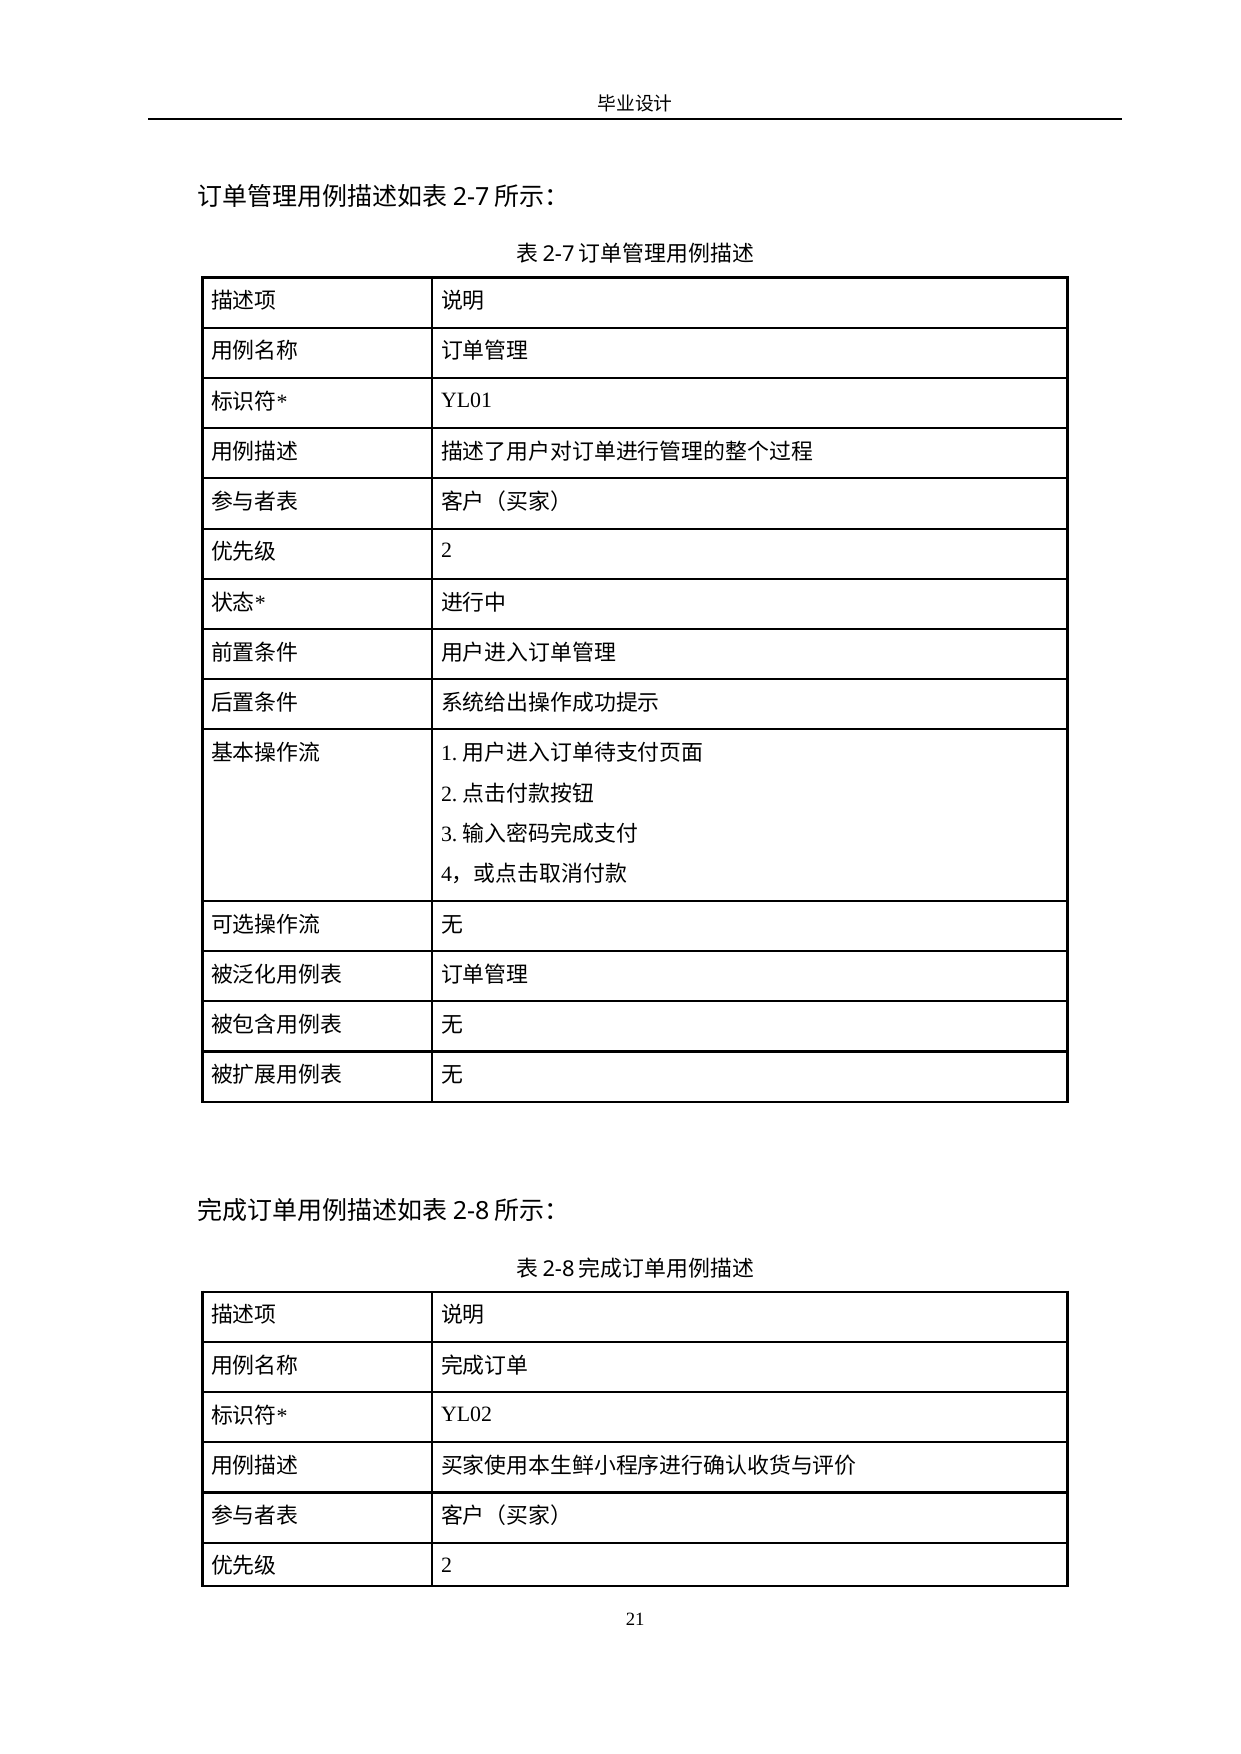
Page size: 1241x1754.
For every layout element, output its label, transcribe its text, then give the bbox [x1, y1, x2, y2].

table_cell 订单管理 [433, 952, 1066, 1000]
table_cell 无 [433, 1053, 1066, 1101]
table_cell 系统给出操作成功提示 [433, 680, 1066, 728]
table_header 描述项 [204, 279, 431, 327]
table_cell 2 [433, 1544, 1066, 1585]
table_cell 标识符* [204, 1393, 431, 1441]
table_cell 状态* [204, 580, 431, 628]
table_cell 2 [433, 530, 1066, 578]
table_cell 完成订单 [433, 1343, 1066, 1391]
table_cell 用例描述 [204, 429, 431, 477]
table_cell 标识符* [204, 379, 431, 427]
table_cell 优先级 [204, 530, 431, 578]
table_cell 客户（买家） [433, 1494, 1066, 1542]
table_header 说明 [433, 279, 1066, 327]
text 订单管理用例描述如表2-7所示： [148, 162, 1122, 227]
table_header 说明 [433, 1293, 1066, 1341]
table_cell YL02 [433, 1393, 1066, 1441]
table_cell 买家使用本生鲜小程序进行确认收货与评价 [433, 1443, 1066, 1491]
table_cell 无 [433, 1002, 1066, 1050]
text 完成订单用例描述如表2-8所示： [148, 1176, 1122, 1241]
table_cell YL01 [433, 379, 1066, 427]
table_cell 进行中 [433, 580, 1066, 628]
table_cell 无 [433, 902, 1066, 950]
table_cell 参与者表 [204, 479, 431, 527]
table_cell 优先级 [204, 1544, 431, 1585]
table_cell 用户进入订单管理 [433, 630, 1066, 678]
table_cell 用例名称 [204, 329, 431, 377]
table_cell 被扩展用例表 [204, 1053, 431, 1101]
table_cell 被包含用例表 [204, 1002, 431, 1050]
table_cell 描述了用户对订单进行管理的整个过程 [433, 429, 1066, 477]
table_cell 前置条件 [204, 630, 431, 678]
table_cell 用例名称 [204, 1343, 431, 1391]
table_cell 参与者表 [204, 1494, 431, 1542]
table_cell 被泛化用例表 [204, 952, 431, 1000]
table_cell 客户（买家） [433, 479, 1066, 527]
table_cell 基本操作流 [204, 730, 431, 900]
table_header 描述项 [204, 1293, 431, 1341]
text 表2-8完成订单用例描述 [148, 1250, 1122, 1283]
table_cell 用例描述 [204, 1443, 431, 1491]
table_cell 订单管理 [433, 329, 1066, 377]
table_cell 后置条件 [204, 680, 431, 728]
table_cell 可选操作流 [204, 902, 431, 950]
table_cell 1. 用户进入订单待支付页面 2. 点击付款按钮 3. 输入密码完成支付 4，或点击取消付款 [433, 730, 1066, 900]
text 表2-7订单管理用例描述 [148, 236, 1122, 268]
